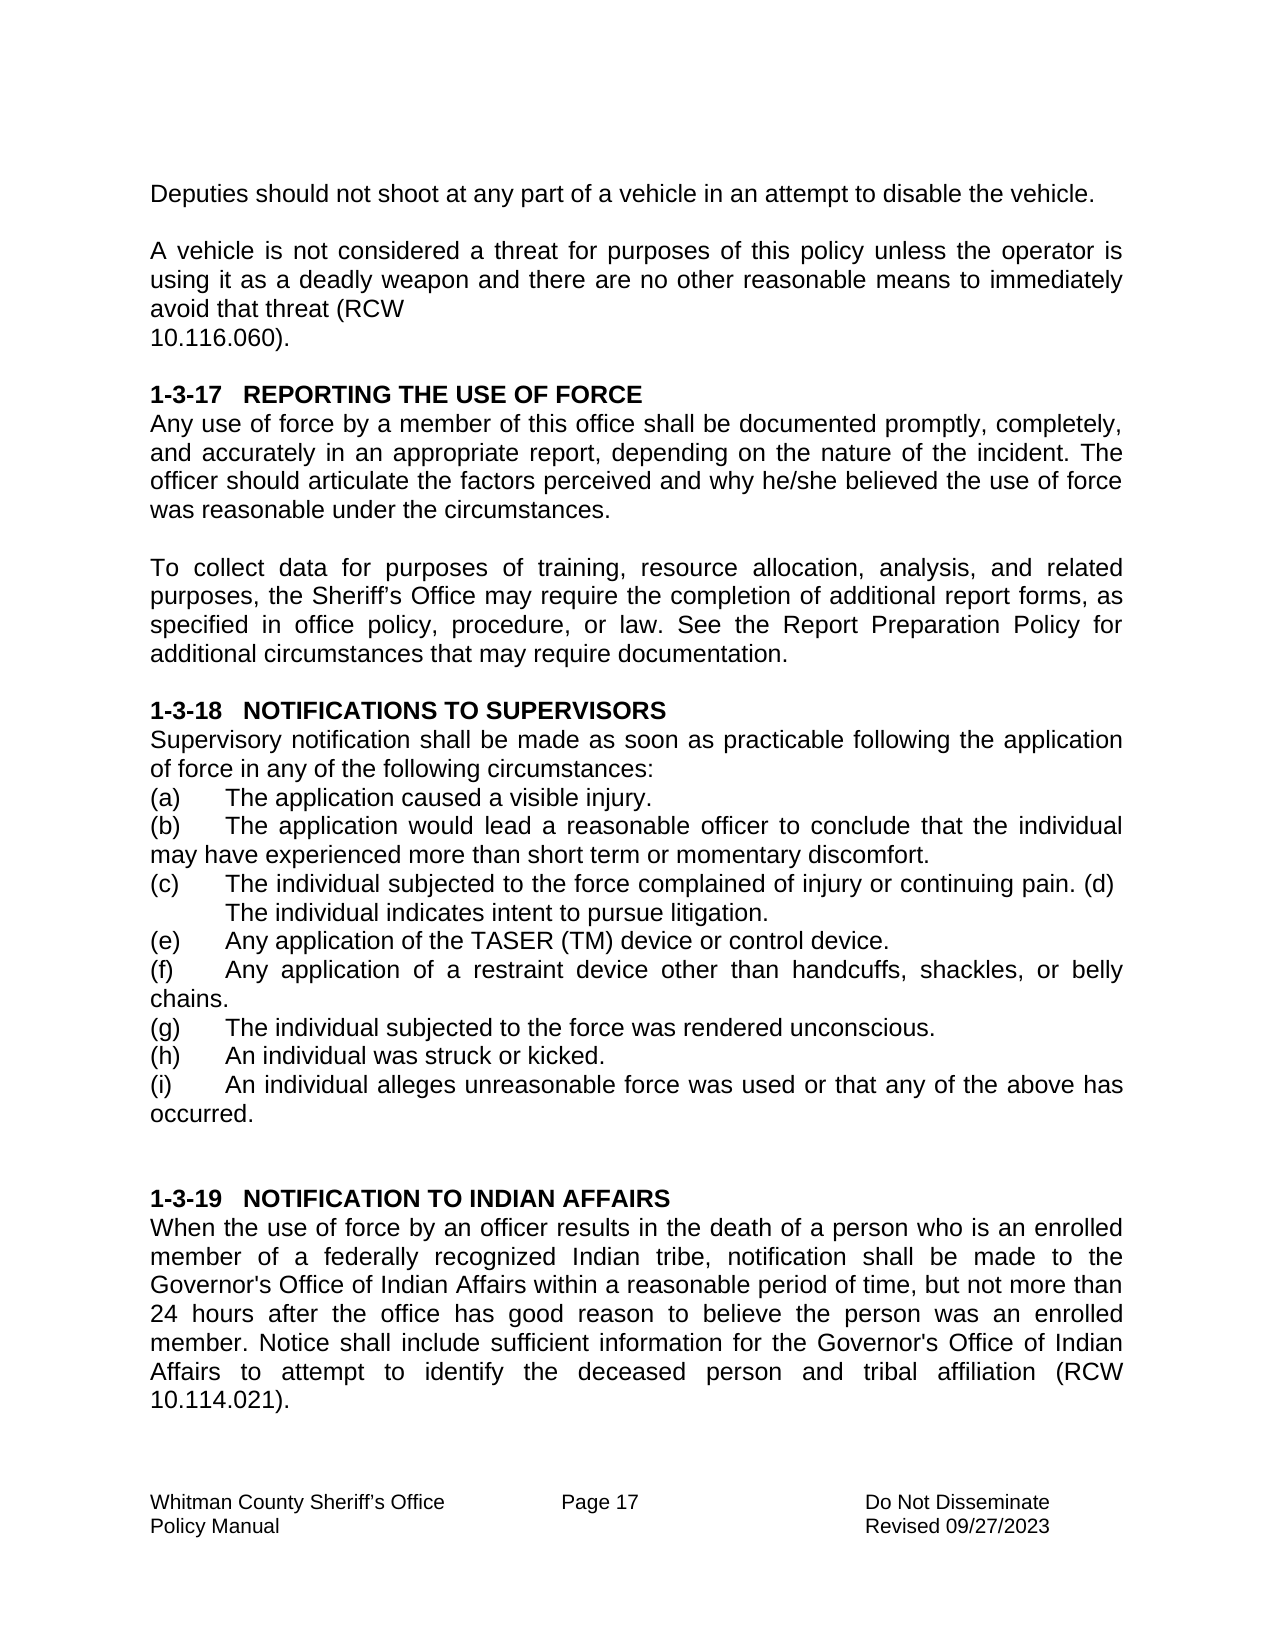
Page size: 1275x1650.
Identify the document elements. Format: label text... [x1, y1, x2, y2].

text When the use of force by an officer results in the death of a person who is an enrolled member of a federally recognized Indian tribe, notification shall be made to the Governor's Office of Indian Affairs within a reasonable period of time, but not more than 24 hours after the office has good reason to believe the person was an enrolled member. Notice shall include sufficient information for the Governor's Office of Indian Affairs to attempt to identify the deceased person and tribal affiliation (RCW 10.114.021). [150, 1213, 1125, 1414]
text (g) The individual subjected to the force was rendered unconscious. [150, 1012, 1125, 1041]
text Any use of force by a member of this office shall be documented promptly, completely, and accurately in an appropriate report, depending on the nature of the incident. The officer should articulate the factors perceived and why he/she believed the use of force was reasonable under the circumstances. [150, 409, 1125, 524]
text (i) An individual alleges unreasonable force was used or that any of the above has occurred. [150, 1070, 1125, 1127]
text (e) Any application of the TASER (TM) device or control device. [150, 926, 1125, 955]
text 1-3-17 REPORTING THE USE OF FORCE [150, 380, 1125, 409]
text A vehicle is not considered a threat for purposes of this policy unless the operator is using it as a deadly weapon and there are no other reasonable means to immediately avoid that threat (RCW [150, 236, 1125, 322]
text Deputies should not shoot at any part of a vehicle in an attempt to disable the vehicle. [150, 179, 1125, 207]
text To collect data for purposes of training, resource allocation, analysis, and related purposes, the Sheriff’s Office may require the completion of additional report forms, as specified in office policy, procedure, or law. See the Report Preparation Policy for additional circumstances that may require documentation. [150, 552, 1125, 667]
text 10.116.060). [150, 322, 1125, 351]
text (h) An individual was struck or kicked. [150, 1041, 1125, 1070]
text 1-3-18 NOTIFICATIONS TO SUPERVISORS [150, 696, 1125, 725]
text 1-3-19 NOTIFICATION TO INDIAN AFFAIRS [150, 1184, 1125, 1213]
text (a) The application caused a visible injury. [150, 782, 1125, 811]
text (b) The application would lead a reasonable officer to conclude that the individual may have experienced more than short term or momentary discomfort. [150, 811, 1125, 869]
text (c) The individual subjected to the force complained of injury or continuing pain. (d) The individual indicates intent to pursue litigation. [150, 869, 1125, 926]
text (f) Any application of a restraint device other than handcuffs, shackles, or belly chains. [150, 955, 1125, 1012]
text Supervisory notification shall be made as soon as practicable following the application of force in any of the following circumstances: [150, 725, 1125, 782]
